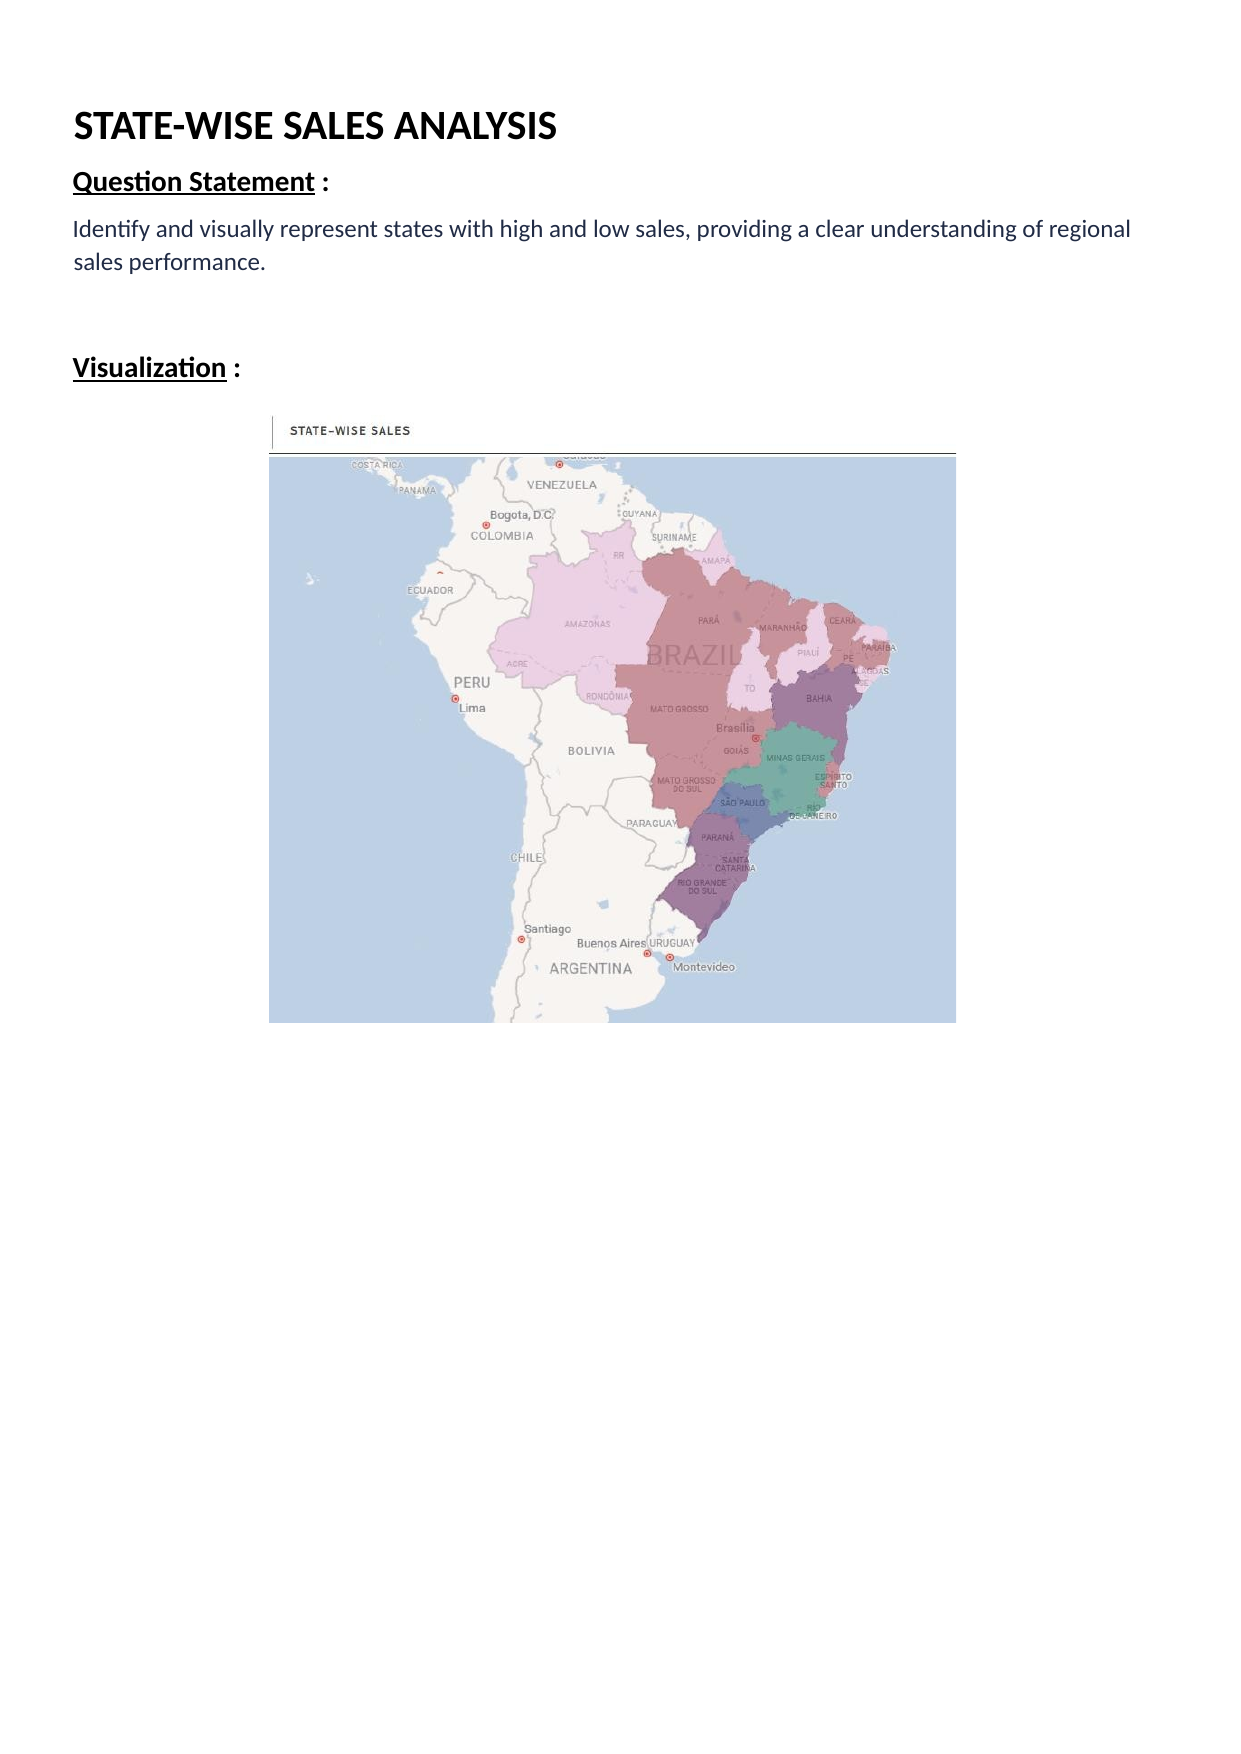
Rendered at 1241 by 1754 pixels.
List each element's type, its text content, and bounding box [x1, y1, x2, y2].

subtitle STATE-WISE SALES ANALYSIS [74, 99, 1161, 150]
text Visualization : [72, 349, 1240, 385]
picture [269, 400, 957, 1023]
text Question Statement : [72, 163, 1240, 198]
text Identify and visually represent states with high and low sales, providing a clear understanding of regional sales performance. [72, 214, 1170, 277]
